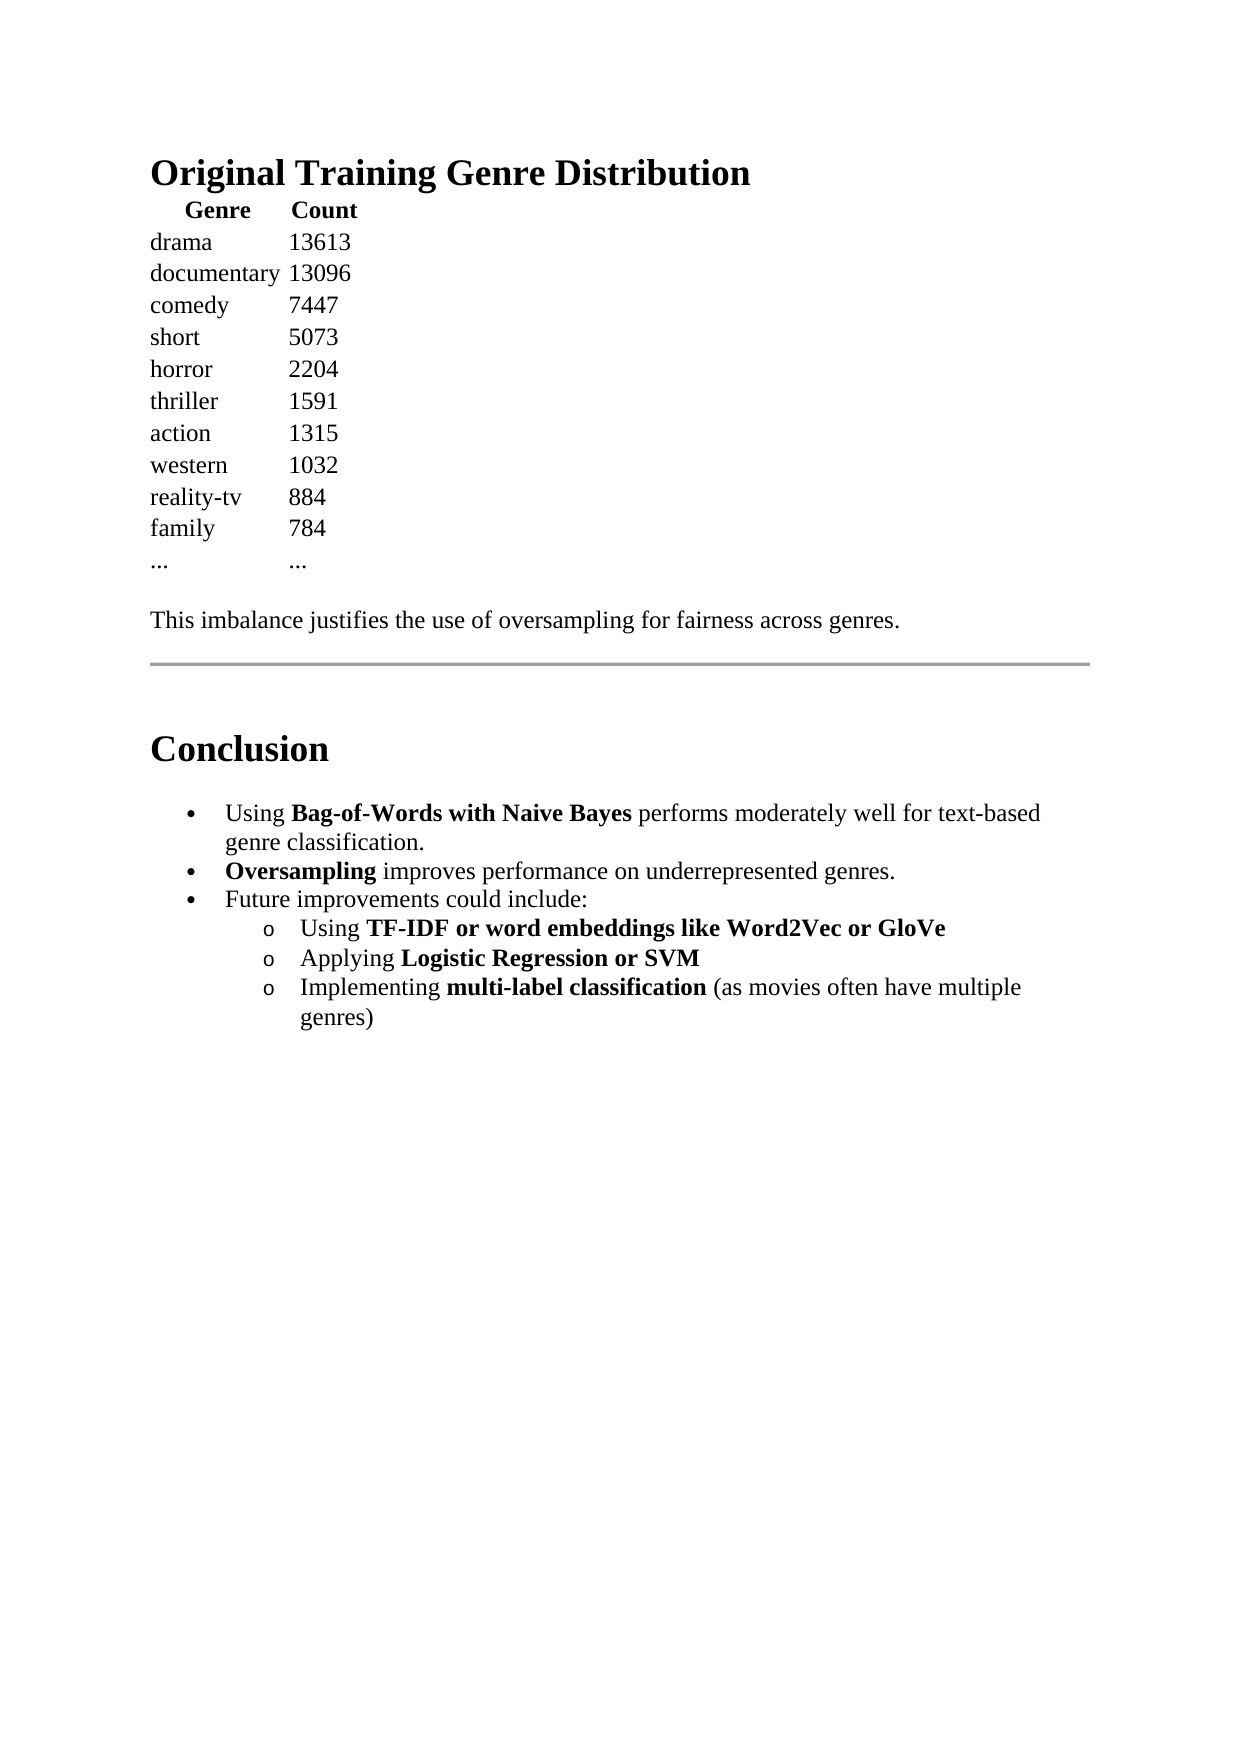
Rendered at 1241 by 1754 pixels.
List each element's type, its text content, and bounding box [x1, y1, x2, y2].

table_cell 1032 [287, 448, 361, 480]
table_cell horror [149, 353, 287, 384]
list Oversampling improves performance on underrepresented genres. [187, 856, 1090, 884]
table_cell 5073 [287, 321, 361, 352]
list Using TF-IDF or word embeddings like Word2Vec or GloVe [262, 913, 1090, 943]
table_header Genre [149, 193, 287, 225]
list Future improvements could include: [187, 884, 1090, 913]
table_header Count [287, 193, 361, 225]
table_cell 884 [287, 480, 361, 512]
table_cell 7447 [287, 289, 361, 321]
table_cell 13613 [287, 225, 361, 257]
list Using Bag-of-Words with Naive Bayes performs moderately well for text-based genre classification. [187, 798, 1090, 856]
table_cell reality-tv [149, 480, 287, 512]
table_cell action [149, 416, 287, 448]
table_cell thriller [149, 384, 287, 416]
table_cell family [149, 512, 287, 544]
table_cell short [149, 321, 287, 352]
table_cell 13096 [287, 257, 361, 289]
list Applying Logistic Regression or SVM [262, 943, 1090, 972]
table_cell ... [287, 544, 361, 576]
table_cell western [149, 448, 287, 480]
table_cell 784 [287, 512, 361, 544]
table_cell 1591 [287, 384, 361, 416]
table_cell ... [149, 544, 287, 576]
table_cell documentary [149, 257, 287, 289]
table_cell comedy [149, 289, 287, 321]
text This imbalance justifies the use of oversampling for fairness across genres. [150, 605, 1090, 633]
text Original Training Genre Distribution [150, 150, 1090, 193]
list Implementing multi-label classification (as movies often have multiple genres) [262, 972, 1090, 1031]
table_cell 1315 [287, 416, 361, 448]
text Conclusion [150, 726, 1090, 769]
table_cell 2204 [287, 353, 361, 384]
table_cell drama [149, 225, 287, 257]
